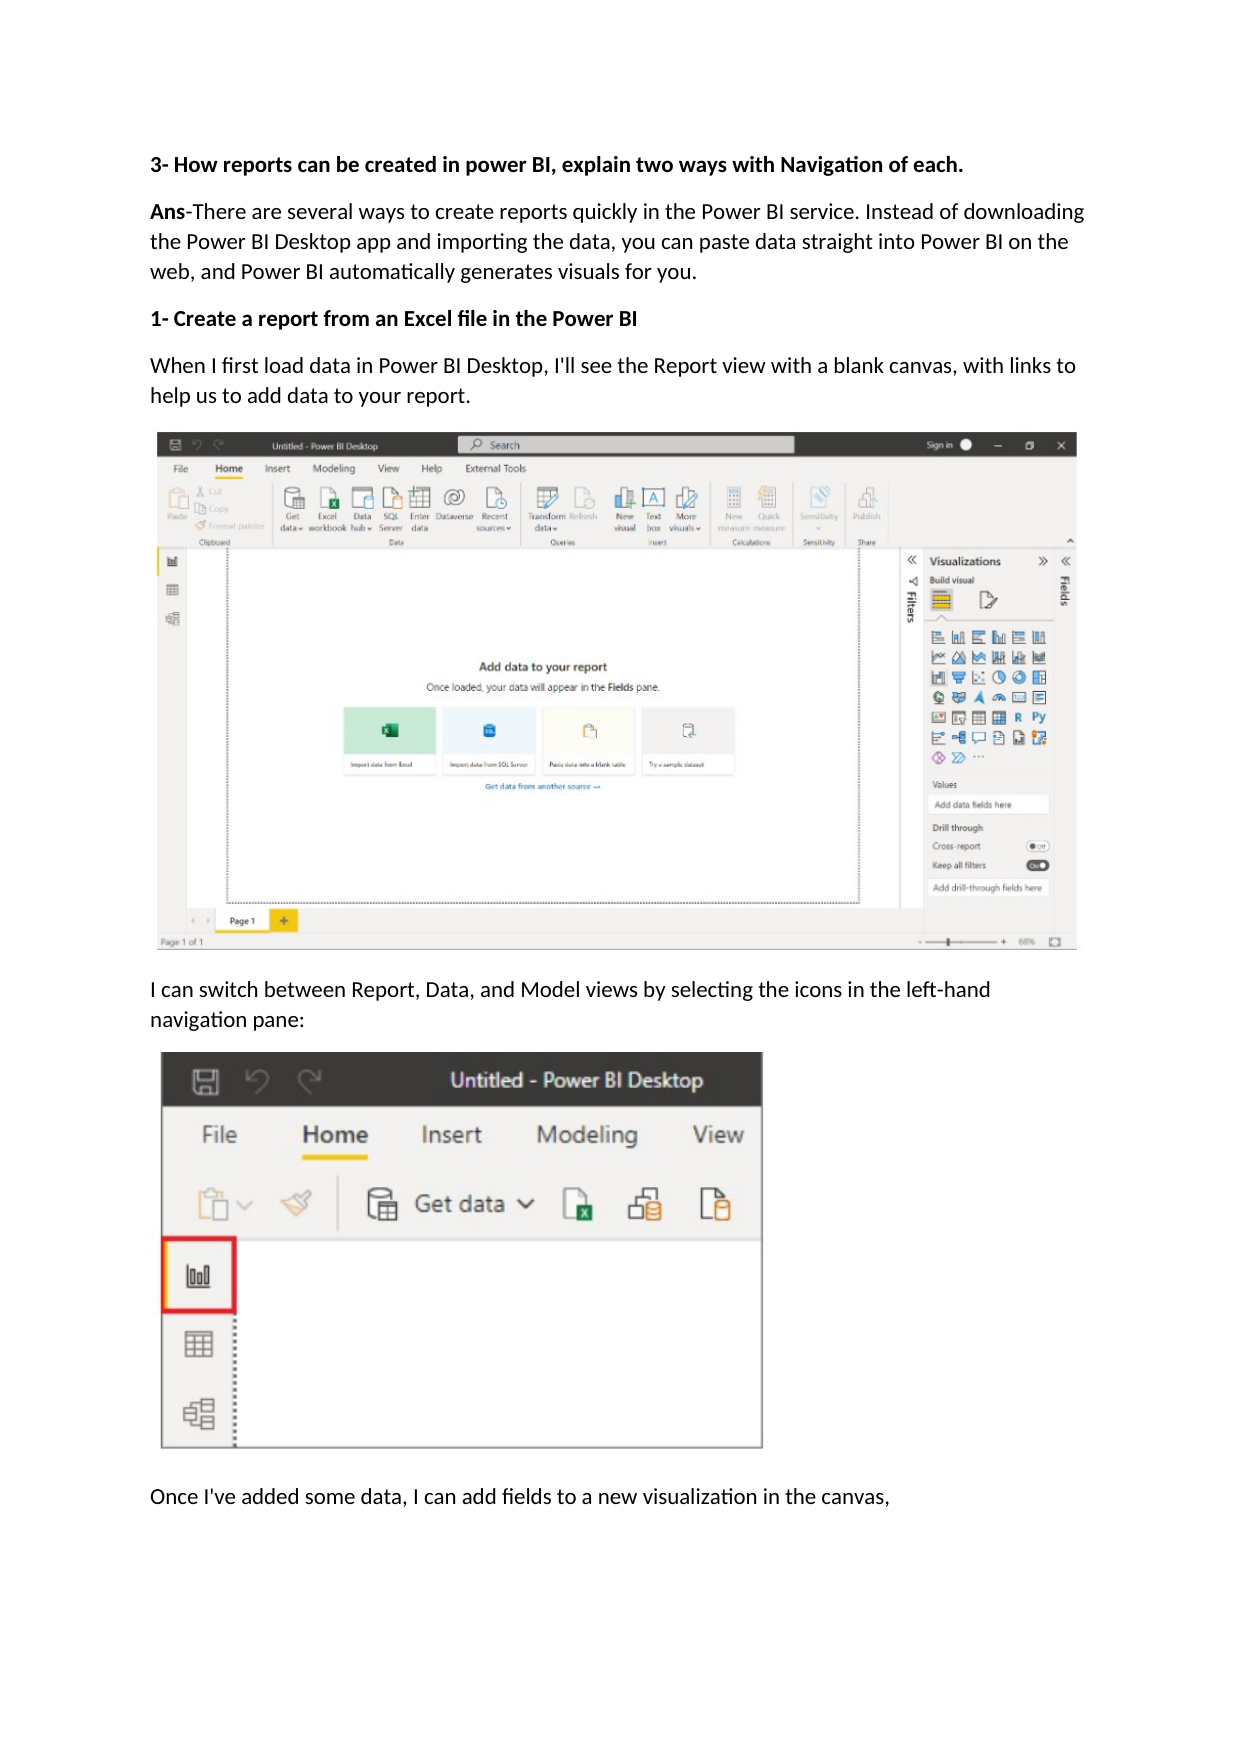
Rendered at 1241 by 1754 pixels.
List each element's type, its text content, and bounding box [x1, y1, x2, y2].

text Ans-There are several ways to create reports quickly in the Power BI service. Instead of downloading the Power BI Desktop app and importing the data, you can paste data straight into Power BI on the web, and Power BI automatically generates visuals for you. [150, 197, 1090, 285]
picture [150, 428, 1091, 957]
picture [150, 1052, 788, 1464]
text I can switch between Report, Data, and Model views by selecting the icons in the left-hand navigation pane: [150, 975, 1090, 1033]
text Once I've added some data, I can add fields to a new visualization in the canvas, [150, 1482, 1090, 1511]
text When I first load data in Power BI Desktop, I'll see the Report view with a blank canvas, with links to help us to add data to your report. [150, 351, 1090, 409]
text 1- Create a report from an Excel file in the Power BI [150, 304, 1090, 332]
text 3- How reports can be created in power BI, explain two ways with Navigation of each. [150, 150, 1090, 178]
